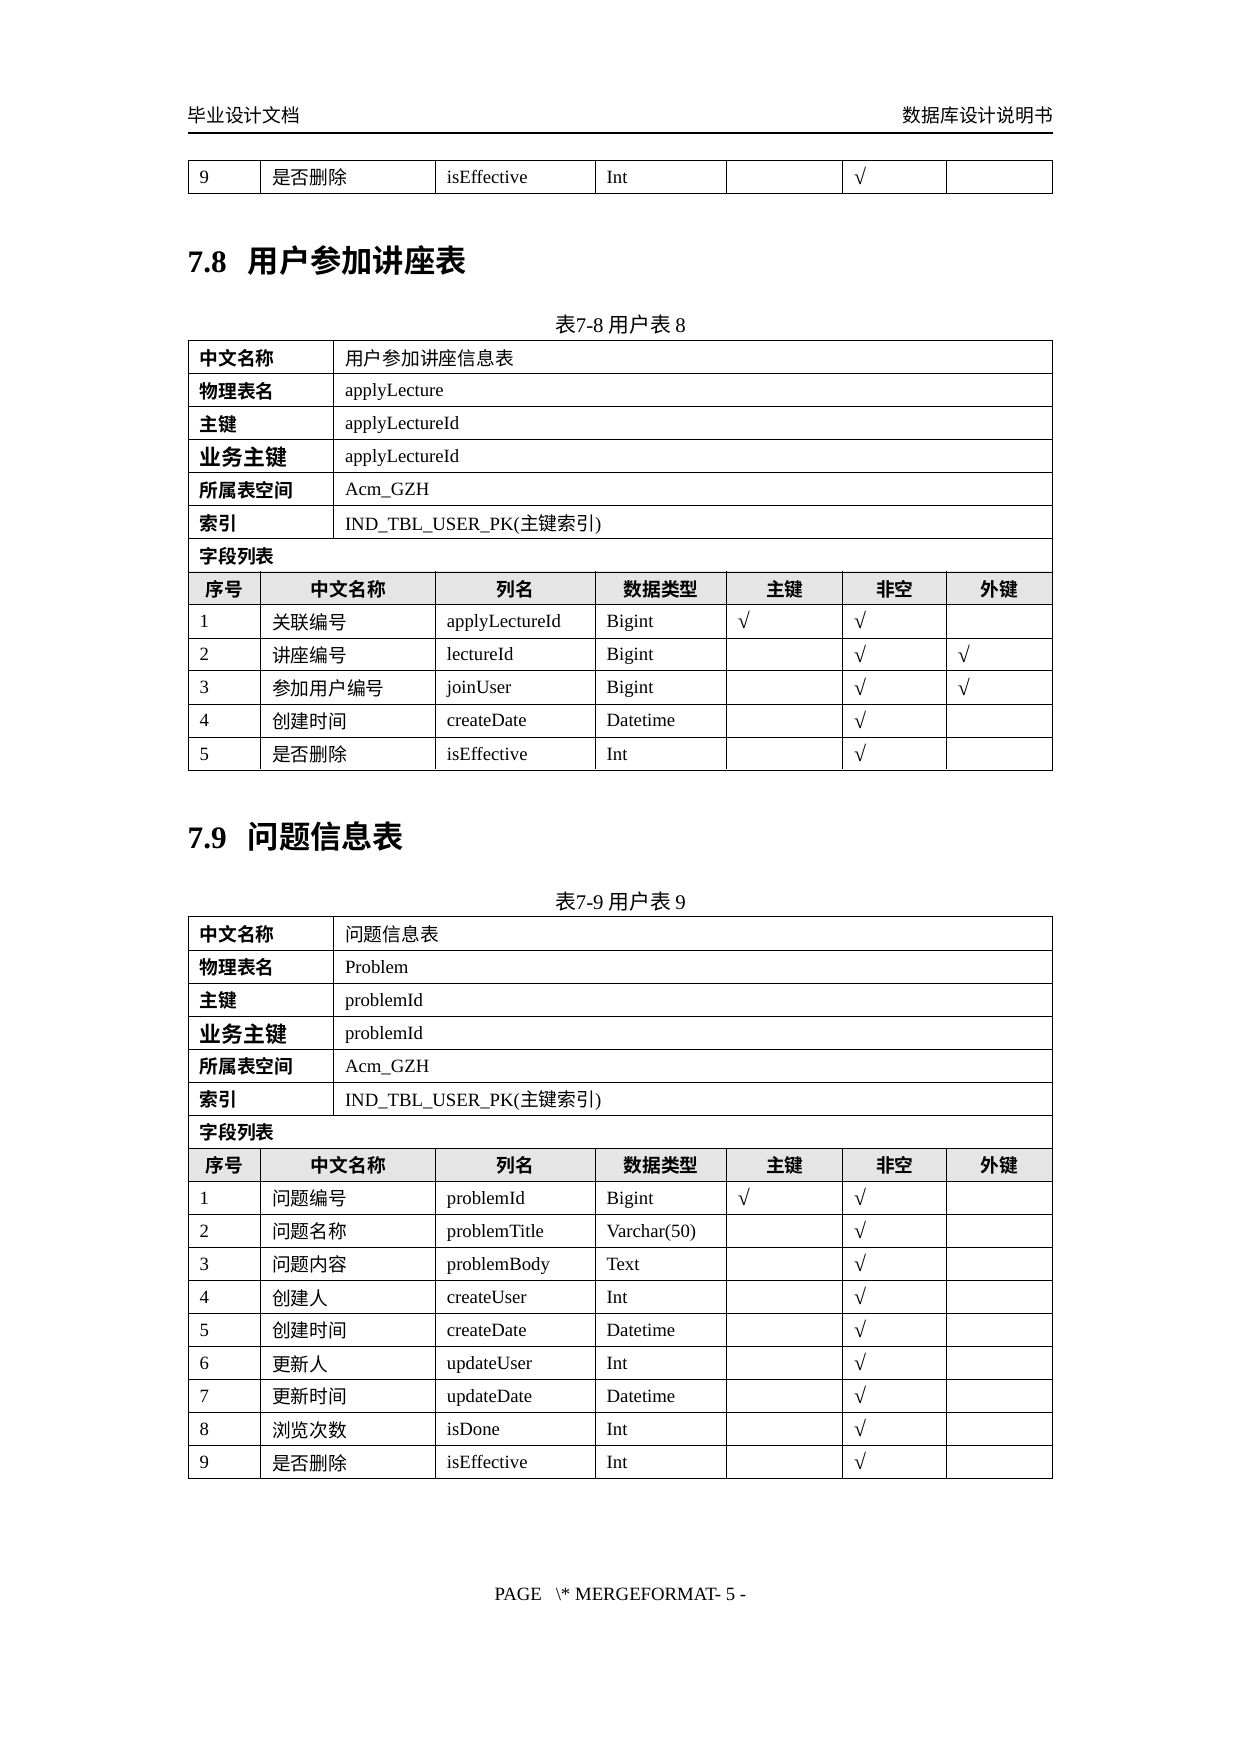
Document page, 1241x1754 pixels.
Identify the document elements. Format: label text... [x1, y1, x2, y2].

table_cell problemId [436, 1182, 595, 1214]
table_cell Acm_GZH [334, 1050, 1052, 1082]
table_cell Int [596, 161, 726, 193]
table_cell √ [947, 671, 1052, 703]
table_cell isEffective [436, 1446, 595, 1478]
table_header 问题信息表 [334, 917, 1052, 950]
text 表7-8 用户表8 [187, 307, 1053, 340]
table_cell 数据类型 [596, 573, 726, 604]
table_cell 问题编号 [261, 1182, 435, 1214]
table_cell [947, 1314, 1052, 1346]
table_header 用户参加讲座信息表 [334, 341, 1052, 373]
table_cell 创建人 [261, 1281, 435, 1313]
table_cell [947, 1182, 1052, 1214]
table_cell √ [843, 1446, 946, 1478]
table_cell IND_TBL_USER_PK(主键索引) [334, 506, 1052, 538]
table_cell Problem [334, 951, 1052, 983]
subtitle 问题信息表 [187, 802, 1053, 867]
table_cell √ [843, 1413, 946, 1445]
table_cell 2 [189, 1215, 260, 1247]
table_cell [947, 1446, 1052, 1478]
table_cell Text [596, 1248, 726, 1280]
table_header 中文名称 [189, 917, 333, 950]
table_cell 主键 [189, 407, 333, 439]
table_cell 创建时间 [261, 1314, 435, 1346]
table_cell 是否删除 [261, 161, 435, 193]
table_cell 2 [189, 639, 260, 670]
table_cell 问题名称 [261, 1215, 435, 1247]
table_cell 序号 [189, 1149, 260, 1181]
table_cell √ [843, 605, 946, 637]
table_cell [947, 1347, 1052, 1379]
table_cell 物理表名 [189, 951, 333, 983]
table_cell 主键 [727, 1149, 842, 1181]
table_cell problemId [334, 1017, 1052, 1049]
table_cell [727, 1281, 842, 1313]
table_cell 字段列表 [189, 1116, 1052, 1148]
table_cell createDate [436, 1314, 595, 1346]
table_cell 列名 [436, 1149, 595, 1181]
table_cell 6 [189, 1347, 260, 1379]
table_cell Bigint [596, 671, 726, 703]
table_cell Int [596, 1413, 726, 1445]
table_cell 7 [189, 1380, 260, 1412]
table_cell 更新人 [261, 1347, 435, 1379]
table_cell 是否删除 [261, 738, 435, 769]
table_cell 更新时间 [261, 1380, 435, 1412]
table_cell [727, 1413, 842, 1445]
table_cell √ [843, 1380, 946, 1412]
table_cell [947, 738, 1052, 769]
table_cell [947, 605, 1052, 637]
table_cell [727, 1347, 842, 1379]
table_cell updateUser [436, 1347, 595, 1379]
table_cell createDate [436, 705, 595, 736]
table_cell 索引 [189, 506, 333, 538]
table_cell 业务主键 [189, 440, 333, 472]
table_cell 9 [189, 161, 260, 193]
table_cell [727, 671, 842, 703]
table_cell 数据类型 [596, 1149, 726, 1181]
table_cell [727, 639, 842, 670]
table_cell [727, 161, 842, 193]
table_cell Bigint [596, 605, 726, 637]
table_cell [727, 1380, 842, 1412]
table_cell 索引 [189, 1083, 333, 1115]
table_cell √ [843, 705, 946, 736]
table_cell √ [843, 639, 946, 670]
table_cell 主键 [727, 573, 842, 604]
text 表7-9 用户表9 [187, 884, 1053, 916]
table_cell 3 [189, 671, 260, 703]
table_cell [727, 738, 842, 769]
table_cell 中文名称 [261, 573, 435, 604]
table_cell 1 [189, 605, 260, 637]
table_cell 3 [189, 1248, 260, 1280]
table_cell 字段列表 [189, 539, 1052, 571]
table_cell joinUser [436, 671, 595, 703]
table_cell applyLectureId [334, 407, 1052, 439]
table_cell [727, 1248, 842, 1280]
table_cell √ [843, 161, 946, 193]
table_cell √ [843, 1248, 946, 1280]
table_cell 浏览次数 [261, 1413, 435, 1445]
table_cell 主键 [189, 984, 333, 1016]
table_cell 4 [189, 705, 260, 736]
subtitle 用户参加讲座表 [187, 226, 1053, 291]
table_cell √ [727, 1182, 842, 1214]
table_cell Bigint [596, 639, 726, 670]
table_cell 8 [189, 1413, 260, 1445]
table_cell √ [843, 1182, 946, 1214]
table_cell 创建时间 [261, 705, 435, 736]
table_cell Acm_GZH [334, 473, 1052, 505]
table_cell problemTitle [436, 1215, 595, 1247]
table_cell 非空 [843, 1149, 946, 1181]
table_cell IND_TBL_USER_PK(主键索引) [334, 1083, 1052, 1115]
table_cell 参加用户编号 [261, 671, 435, 703]
table_cell updateDate [436, 1380, 595, 1412]
table_cell Varchar(50) [596, 1215, 726, 1247]
table_cell problemBody [436, 1248, 595, 1280]
table_cell [947, 1248, 1052, 1280]
table_cell [947, 705, 1052, 736]
table_cell [727, 1215, 842, 1247]
table_cell 问题内容 [261, 1248, 435, 1280]
table_cell Datetime [596, 1380, 726, 1412]
table_cell Int [596, 1281, 726, 1313]
table_cell Datetime [596, 1314, 726, 1346]
table_cell [727, 1446, 842, 1478]
table_cell applyLecture [334, 374, 1052, 406]
table_cell √ [947, 639, 1052, 670]
table_cell 列名 [436, 573, 595, 604]
table_cell 5 [189, 738, 260, 769]
table_cell 业务主键 [189, 1017, 333, 1049]
table_cell Int [596, 1347, 726, 1379]
table_cell [947, 161, 1052, 193]
table_cell [727, 705, 842, 736]
table_cell 4 [189, 1281, 260, 1313]
table_cell Bigint [596, 1182, 726, 1214]
table_header 中文名称 [189, 341, 333, 373]
table_cell 所属表空间 [189, 1050, 333, 1082]
table_cell 外键 [947, 573, 1052, 604]
table_cell isEffective [436, 161, 595, 193]
table_cell 序号 [189, 573, 260, 604]
table_cell Datetime [596, 705, 726, 736]
table_cell isDone [436, 1413, 595, 1445]
table_cell lectureId [436, 639, 595, 670]
table_cell 外键 [947, 1149, 1052, 1181]
table_cell 所属表空间 [189, 473, 333, 505]
table_cell 9 [189, 1446, 260, 1478]
table_cell 关联编号 [261, 605, 435, 637]
table_cell applyLectureId [436, 605, 595, 637]
table_cell [947, 1413, 1052, 1445]
table_cell 物理表名 [189, 374, 333, 406]
table_cell √ [843, 1281, 946, 1313]
table_cell [947, 1215, 1052, 1247]
table_cell Int [596, 738, 726, 769]
table_cell √ [843, 1314, 946, 1346]
table_cell Int [596, 1446, 726, 1478]
table_cell problemId [334, 984, 1052, 1016]
table_cell √ [843, 738, 946, 769]
table_cell [947, 1380, 1052, 1412]
table_cell [727, 1314, 842, 1346]
table_cell isEffective [436, 738, 595, 769]
table_cell √ [843, 1347, 946, 1379]
table_cell [947, 1281, 1052, 1313]
table_cell 是否删除 [261, 1446, 435, 1478]
table_cell √ [843, 1215, 946, 1247]
table_cell createUser [436, 1281, 595, 1313]
table_cell 1 [189, 1182, 260, 1214]
table_cell 中文名称 [261, 1149, 435, 1181]
table_cell √ [727, 605, 842, 637]
table_cell applyLectureId [334, 440, 1052, 472]
table_cell 非空 [843, 573, 946, 604]
table_cell 讲座编号 [261, 639, 435, 670]
table_cell 5 [189, 1314, 260, 1346]
table_cell √ [843, 671, 946, 703]
